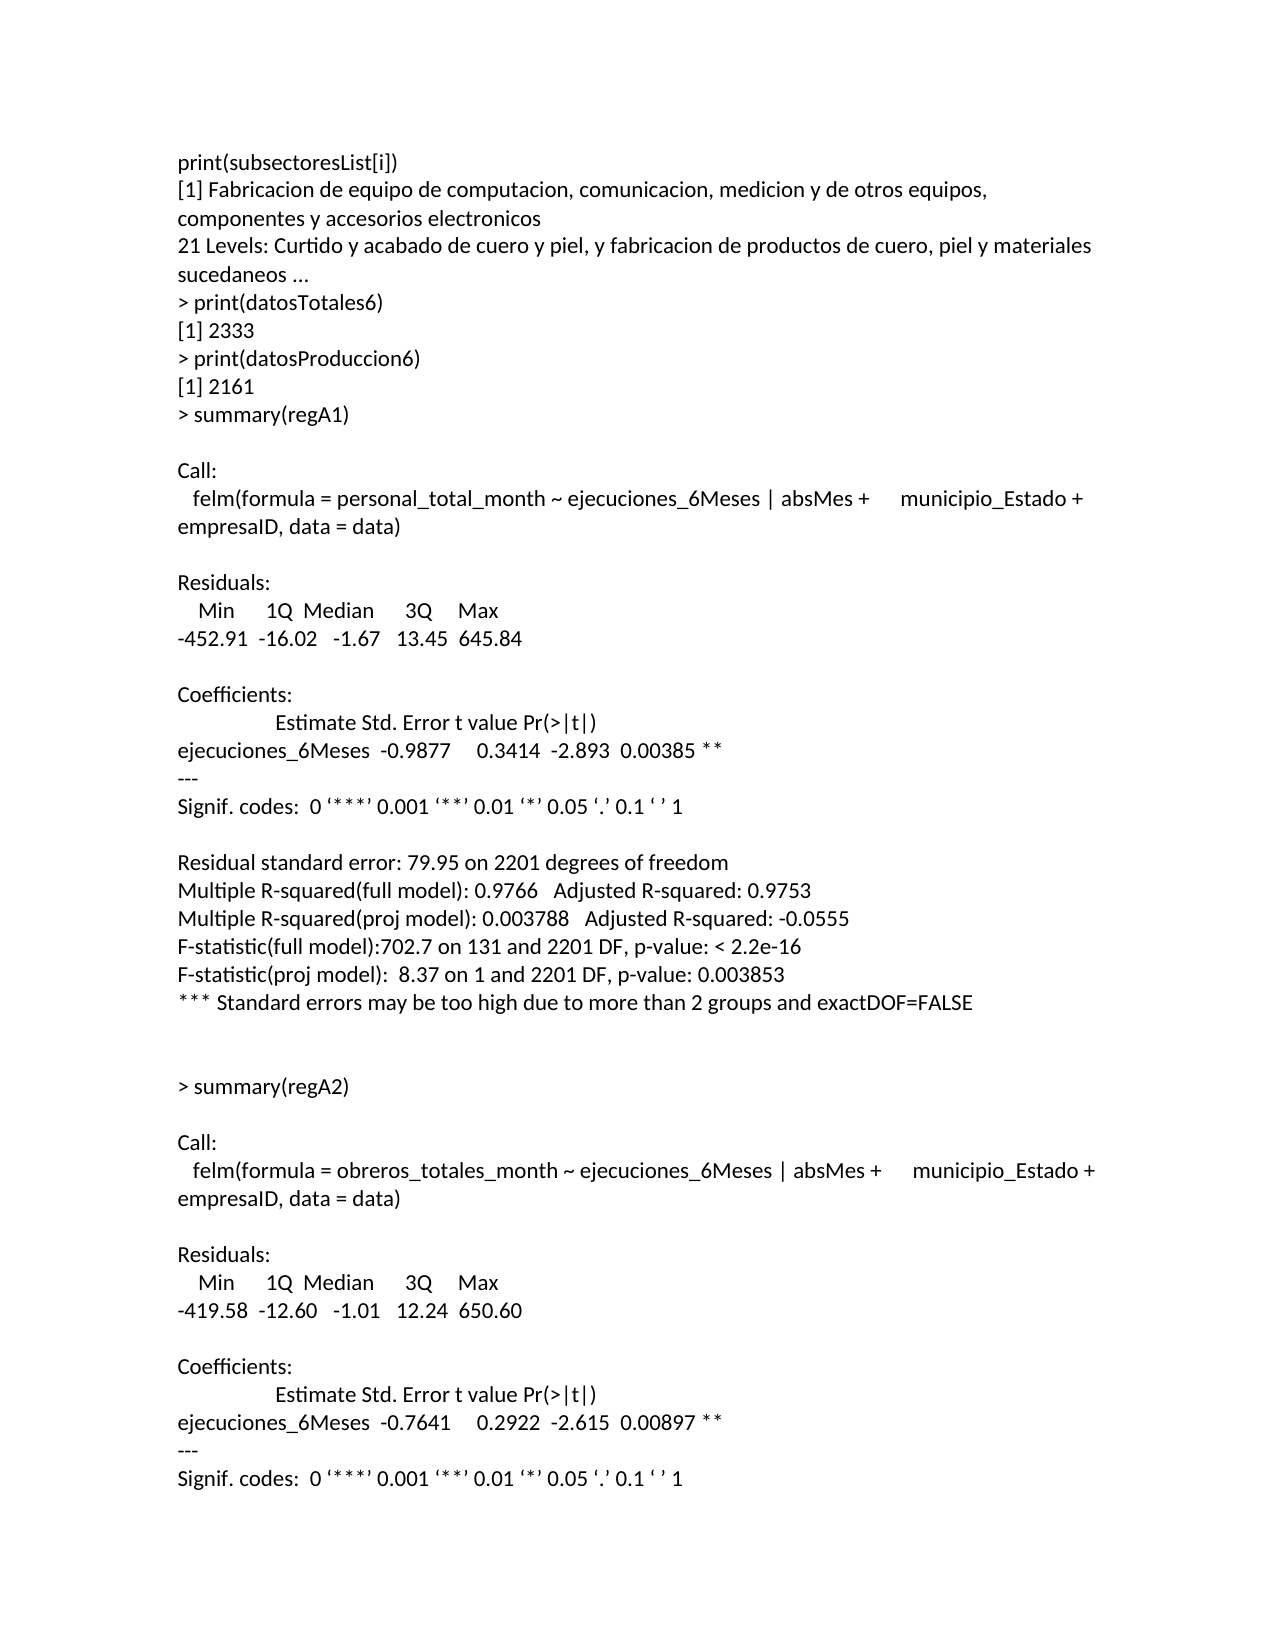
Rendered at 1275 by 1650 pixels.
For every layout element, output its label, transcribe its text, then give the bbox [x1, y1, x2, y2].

text [1] Fabricacion de equipo de computacion, comunicacion, medicion y de otros equipos, componentes y accesorios electronicos [177, 176, 1098, 232]
text felm(formula = obreros_totales_month ~ ejecuciones_6Meses | absMes + municipio_Estado + empresaID, data = data) [177, 1156, 1098, 1212]
text Estimate Std. Error t value Pr(>|t|) [177, 708, 1098, 736]
text F-statistic(full model):702.7 on 131 and 2201 DF, p-value: < 2.2e-16 [177, 932, 1098, 960]
text ejecuciones_6Meses -0.9877 0.3414 -2.893 0.00385 ** [177, 736, 1098, 764]
text > print(datosTotales6) [177, 288, 1098, 316]
text --- [177, 764, 1098, 792]
text > summary(regA1) [177, 400, 1098, 428]
text felm(formula = personal_total_month ~ ejecuciones_6Meses | absMes + municipio_Estado + empresaID, data = data) [177, 484, 1098, 540]
text Signif. codes: 0 ‘***’ 0.001 ‘**’ 0.01 ‘*’ 0.05 ‘.’ 0.1 ‘ ’ 1 [177, 792, 1098, 820]
text Residual standard error: 79.95 on 2201 degrees of freedom [177, 848, 1098, 876]
text F-statistic(proj model): 8.37 on 1 and 2201 DF, p-value: 0.003853 [177, 960, 1098, 988]
text [1] 2333 [177, 316, 1098, 344]
text Call: [177, 1128, 1098, 1156]
text Min 1Q Median 3Q Max [177, 596, 1098, 624]
text > print(datosProduccion6) [177, 344, 1098, 372]
text 21 Levels: Curtido y acabado de cuero y piel, y fabricacion de productos de cuero, piel y materiales sucedaneos ... [177, 232, 1098, 288]
text --- [177, 1437, 1098, 1464]
text Call: [177, 456, 1098, 484]
text Coefficients: [177, 680, 1098, 708]
text Coefficients: [177, 1352, 1098, 1381]
text Multiple R-squared(proj model): 0.003788 Adjusted R-squared: -0.0555 [177, 904, 1098, 932]
text Estimate Std. Error t value Pr(>|t|) [177, 1381, 1098, 1408]
text [1] 2161 [177, 372, 1098, 400]
text -419.58 -12.60 -1.01 12.24 650.60 [177, 1296, 1098, 1324]
text -452.91 -16.02 -1.67 13.45 645.84 [177, 624, 1098, 652]
text Residuals: [177, 568, 1098, 596]
text Signif. codes: 0 ‘***’ 0.001 ‘**’ 0.01 ‘*’ 0.05 ‘.’ 0.1 ‘ ’ 1 [177, 1464, 1098, 1493]
text Min 1Q Median 3Q Max [177, 1268, 1098, 1296]
text ejecuciones_6Meses -0.7641 0.2922 -2.615 0.00897 ** [177, 1408, 1098, 1437]
text print(subsectoresList[i]) [177, 148, 1098, 176]
text Residuals: [177, 1240, 1098, 1268]
text > summary(regA2) [177, 1072, 1098, 1100]
text Multiple R-squared(full model): 0.9766 Adjusted R-squared: 0.9753 [177, 876, 1098, 904]
text *** Standard errors may be too high due to more than 2 groups and exactDOF=FALSE [177, 988, 1098, 1016]
